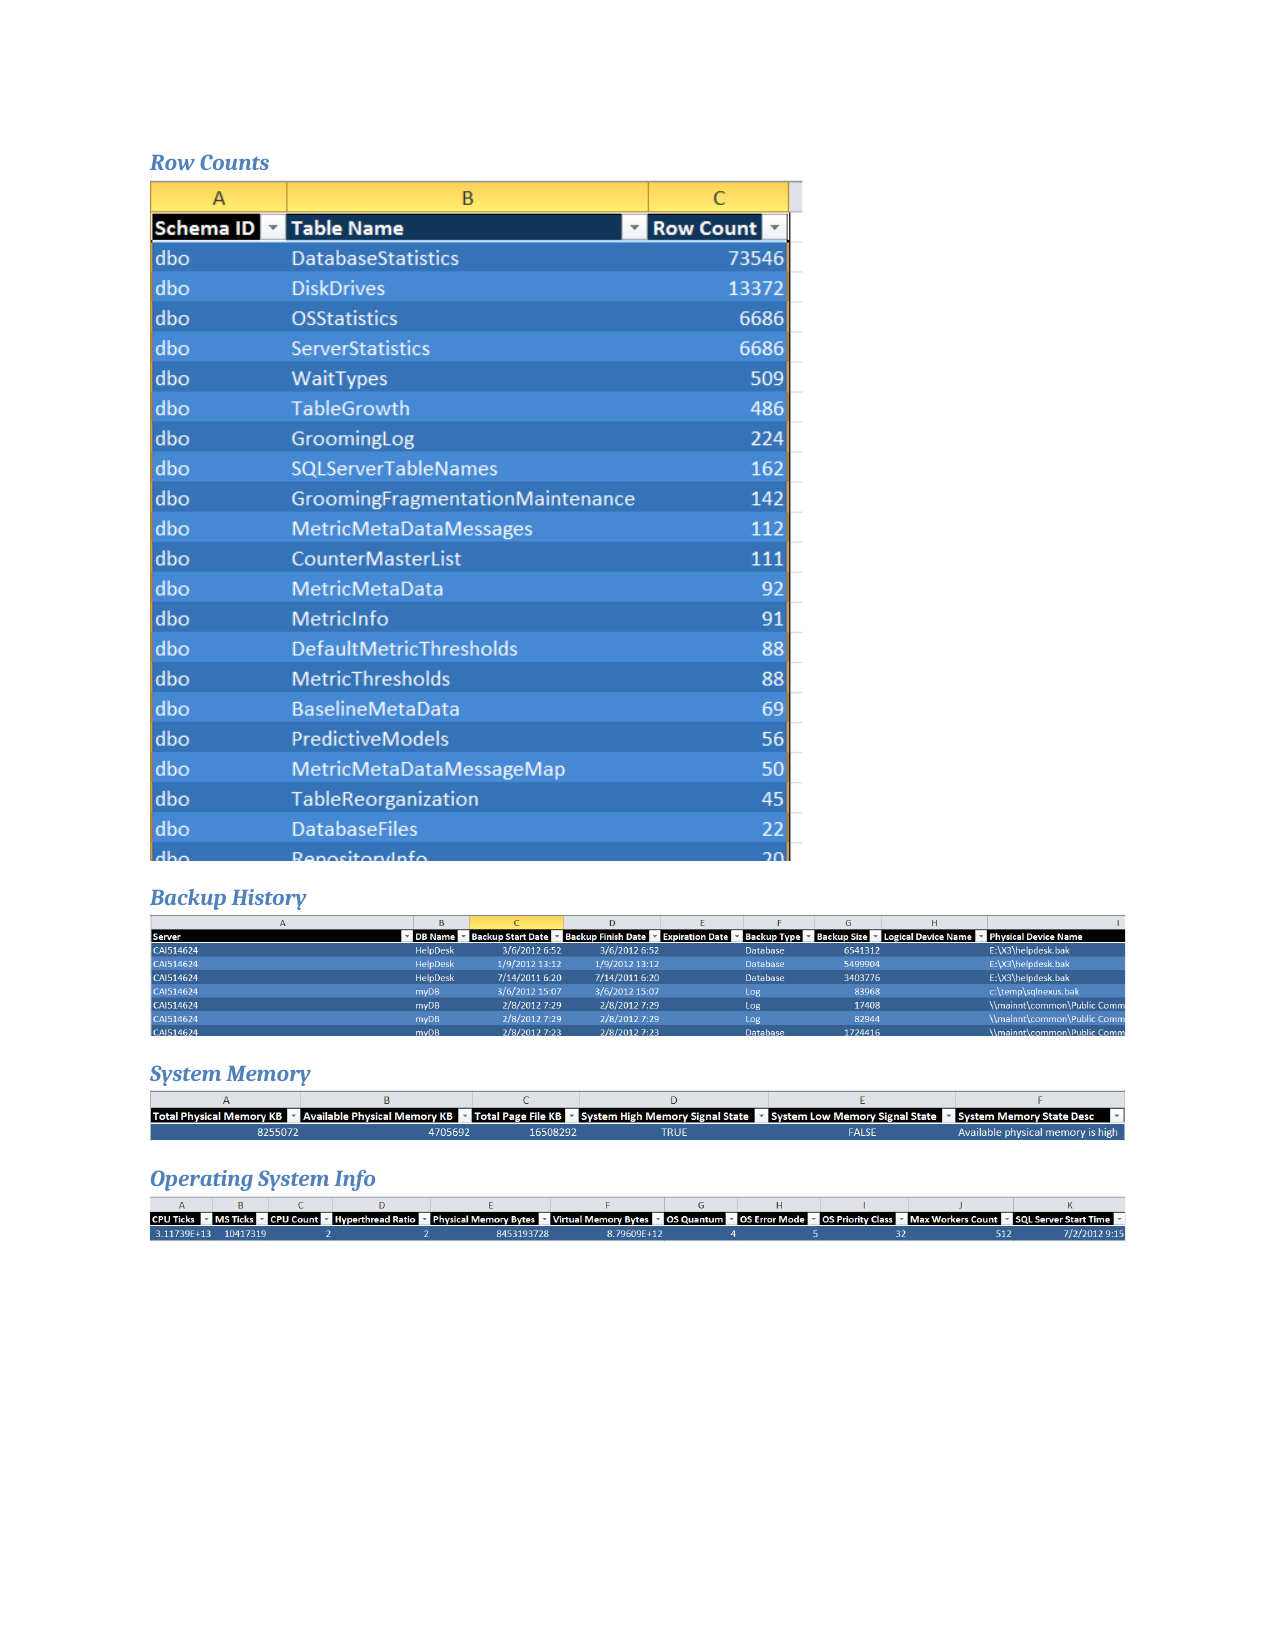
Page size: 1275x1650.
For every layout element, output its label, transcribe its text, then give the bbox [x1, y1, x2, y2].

picture [150, 1196, 1125, 1242]
subtitle System Memory [150, 1061, 1125, 1087]
subtitle Operating System Info [150, 1166, 1125, 1192]
subtitle Row Counts [150, 150, 1125, 176]
picture [150, 1090, 1125, 1141]
picture [150, 915, 1125, 1036]
picture [150, 180, 803, 861]
subtitle Backup History [150, 885, 1125, 912]
